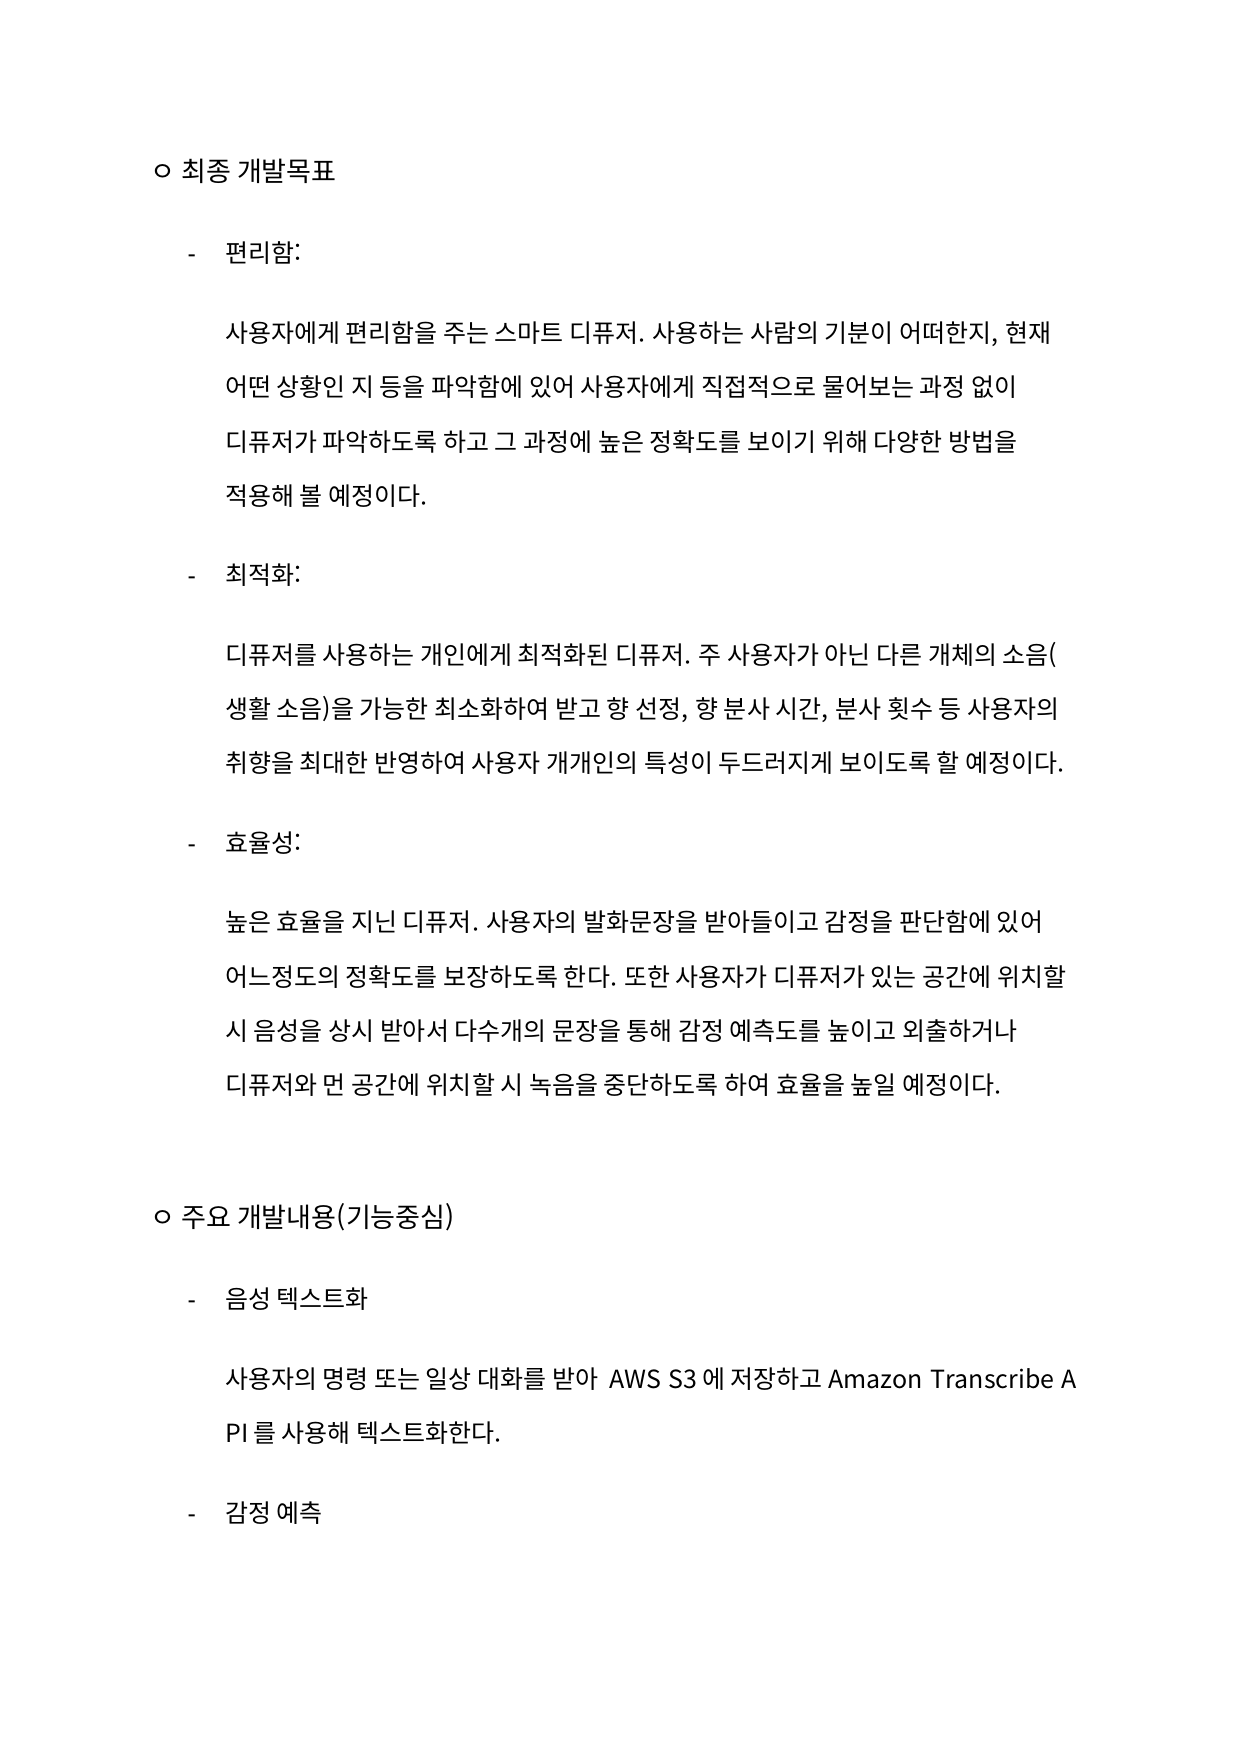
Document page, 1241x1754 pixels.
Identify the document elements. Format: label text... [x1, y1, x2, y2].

text ㅇ 주요 개발내용(기능중심) [150, 1196, 1090, 1235]
text 디퓨저를 사용하는 개인에게 최적화된 디퓨저. 주 사용자가 아닌 다른 개체의 소음(생활 소음)을 가능한 최소화하여 받고 향 선정, 향 분사 시간, 분사 횟수 등 사용자의 취향을 최대한 반영하여 사용자 개개인의 특성이 두드러지게 보이도록 할 예정이다. [225, 635, 1090, 780]
text 사용자에게 편리함을 주는 스마트 디퓨저. 사용하는 사람의 기분이 어떠한지, 현재 어떤 상황인 지 등을 파악함에 있어 사용자에게 직접적으로 물어보는 과정 없이 디퓨저가 파악하도록 하고 그 과정에 높은 정확도를 보이기 위해 다양한 방법을 적용해 볼 예정이다. [225, 313, 1090, 513]
list 최적화: [187, 556, 1090, 592]
list 음성 텍스트화 [187, 1280, 1090, 1316]
list 편리함: [187, 234, 1090, 270]
text ㅇ 최종 개발목표 [150, 150, 1090, 189]
text 사용자의 명령 또는 일상 대화를 받아 AWS S3에 저장하고 Amazon Transcribe API를 사용해 텍스트화한다. [225, 1359, 1090, 1450]
list 감정 예측 [187, 1493, 1090, 1529]
list 효율성: [187, 823, 1090, 859]
text 높은 효율을 지닌 디퓨저. 사용자의 발화문장을 받아들이고 감정을 판단함에 있어 어느정도의 정확도를 보장하도록 한다. 또한 사용자가 디퓨저가 있는 공간에 위치할 시 음성을 상시 받아서 다수개의 문장을 통해 감정 예측도를 높이고 외출하거나 디퓨저와 먼 공간에 위치할 시 녹음을 중단하도록 하여 효율을 높일 예정이다. [225, 903, 1090, 1102]
